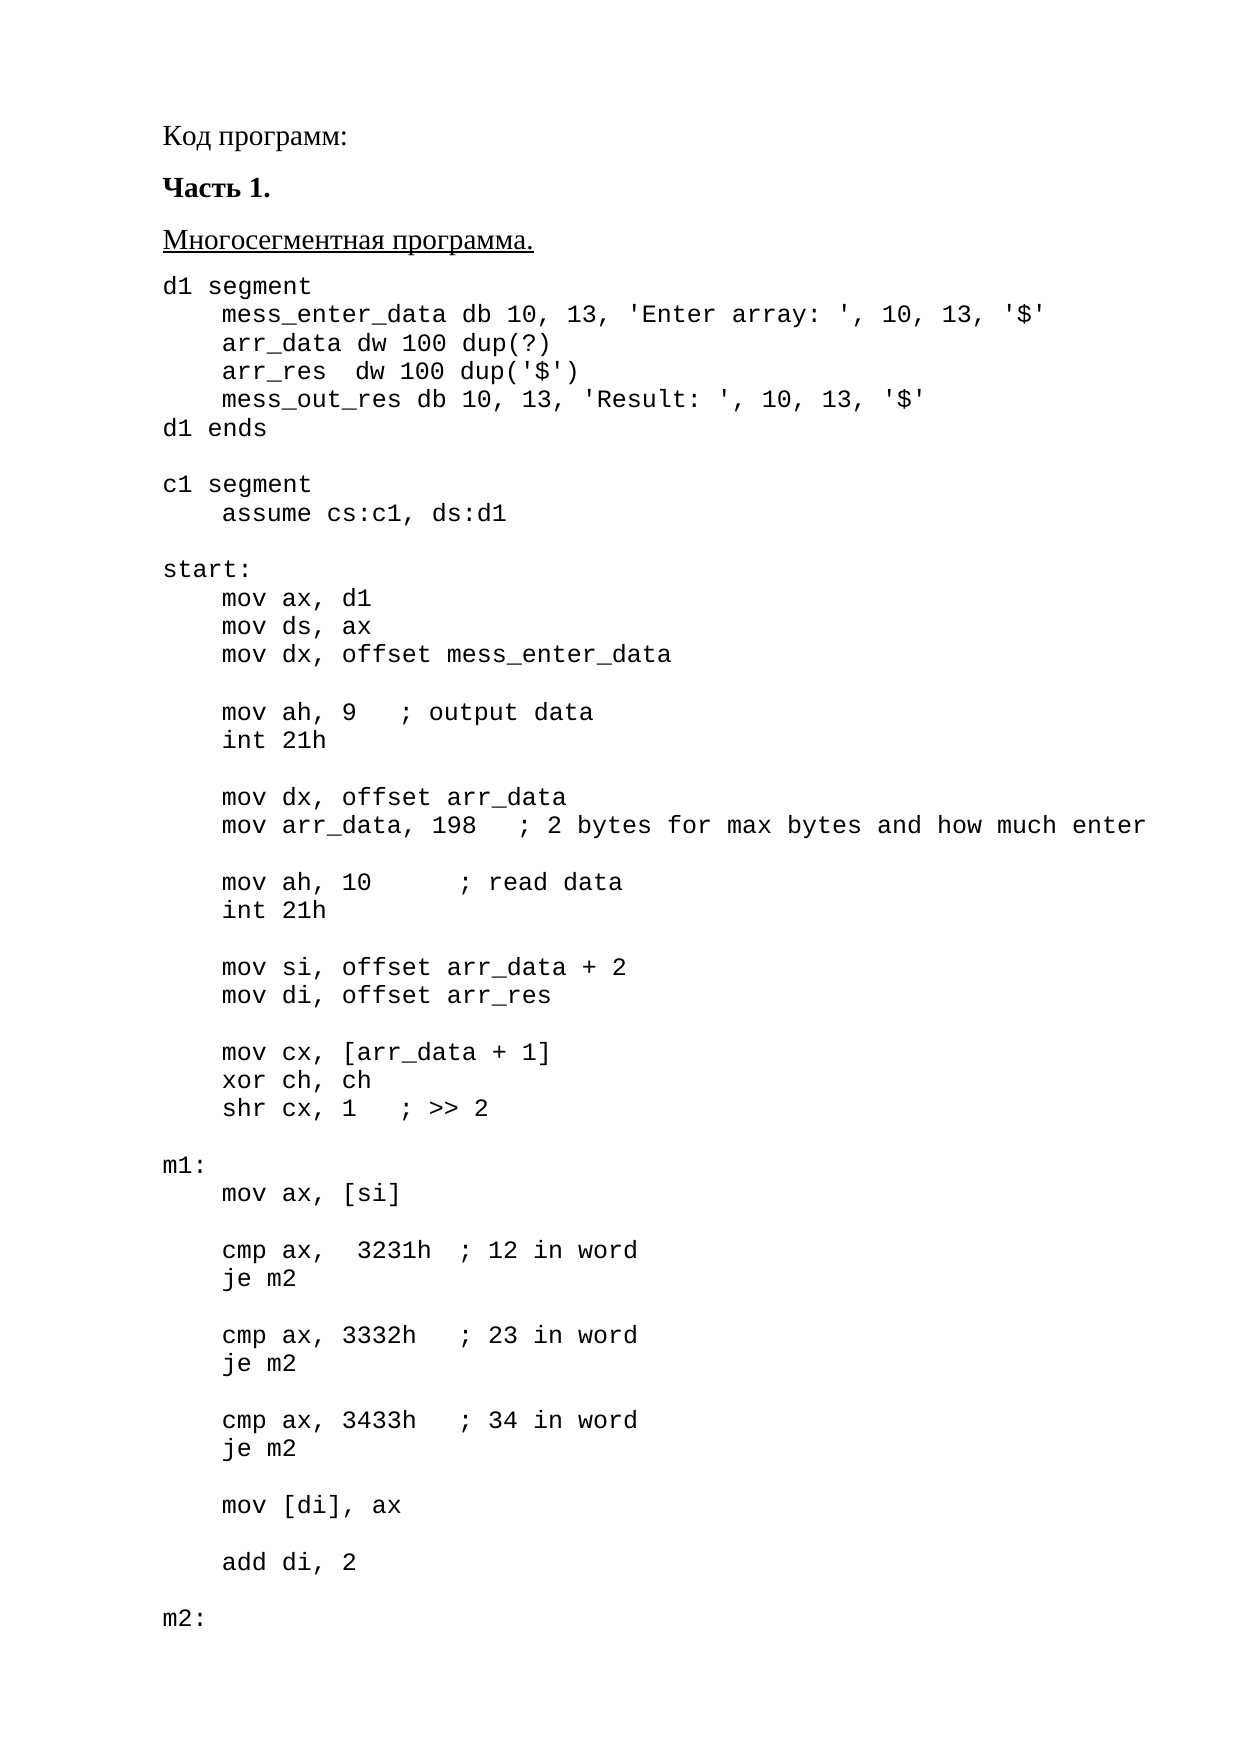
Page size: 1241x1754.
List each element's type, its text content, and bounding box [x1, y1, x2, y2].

text mov cx, [arr_data + 1] [162, 1039, 1152, 1067]
text je m2 [162, 1436, 1152, 1464]
text start: [162, 557, 1152, 585]
text d1 segment [162, 274, 1152, 302]
text c1 segment [162, 472, 1152, 500]
text xor ch, ch [162, 1067, 1152, 1096]
text add di, 2 [162, 1549, 1152, 1577]
text Код программ: [162, 118, 1152, 152]
text d1 ends [162, 415, 1152, 444]
text cmp ax, 3332h ; 23 in word [162, 1322, 1152, 1351]
text cmp ax, 3231h ; 12 in word [162, 1237, 1152, 1266]
text mov ax, d1 [162, 585, 1152, 614]
text mov ds, ax [162, 614, 1152, 642]
text mov arr_data, 198 ; 2 bytes for max bytes and how much enter [162, 812, 1152, 841]
text arr_res dw 100 dup('$') [162, 359, 1152, 387]
text mov di, offset arr_res [162, 982, 1152, 1011]
text Часть 1. [162, 170, 1152, 203]
text mov si, offset arr_data + 2 [162, 954, 1152, 982]
text int 21h [162, 897, 1152, 926]
text m2: [162, 1606, 1152, 1634]
text arr_data dw 100 dup(?) [162, 330, 1152, 359]
text je m2 [162, 1266, 1152, 1294]
text Многосегментная программа. [162, 222, 1152, 255]
text mov ax, [si] [162, 1181, 1152, 1209]
text mov [di], ax [162, 1492, 1152, 1521]
text mov ah, 9 ; output data [162, 699, 1152, 727]
text m1: [162, 1152, 1152, 1181]
text shr cx, 1 ; >> 2 [162, 1096, 1152, 1124]
text cmp ax, 3433h ; 34 in word [162, 1407, 1152, 1436]
text mov dx, offset arr_data [162, 784, 1152, 812]
text mov ah, 10 ; read data [162, 869, 1152, 897]
text mov dx, offset mess_enter_data [162, 642, 1152, 670]
text mess_enter_data db 10, 13, 'Enter array: ', 10, 13, '$' [162, 302, 1152, 330]
text assume cs:c1, ds:d1 [162, 500, 1152, 529]
text je m2 [162, 1351, 1152, 1379]
text int 21h [162, 727, 1152, 756]
text mess_out_res db 10, 13, 'Result: ', 10, 13, '$' [162, 387, 1152, 415]
